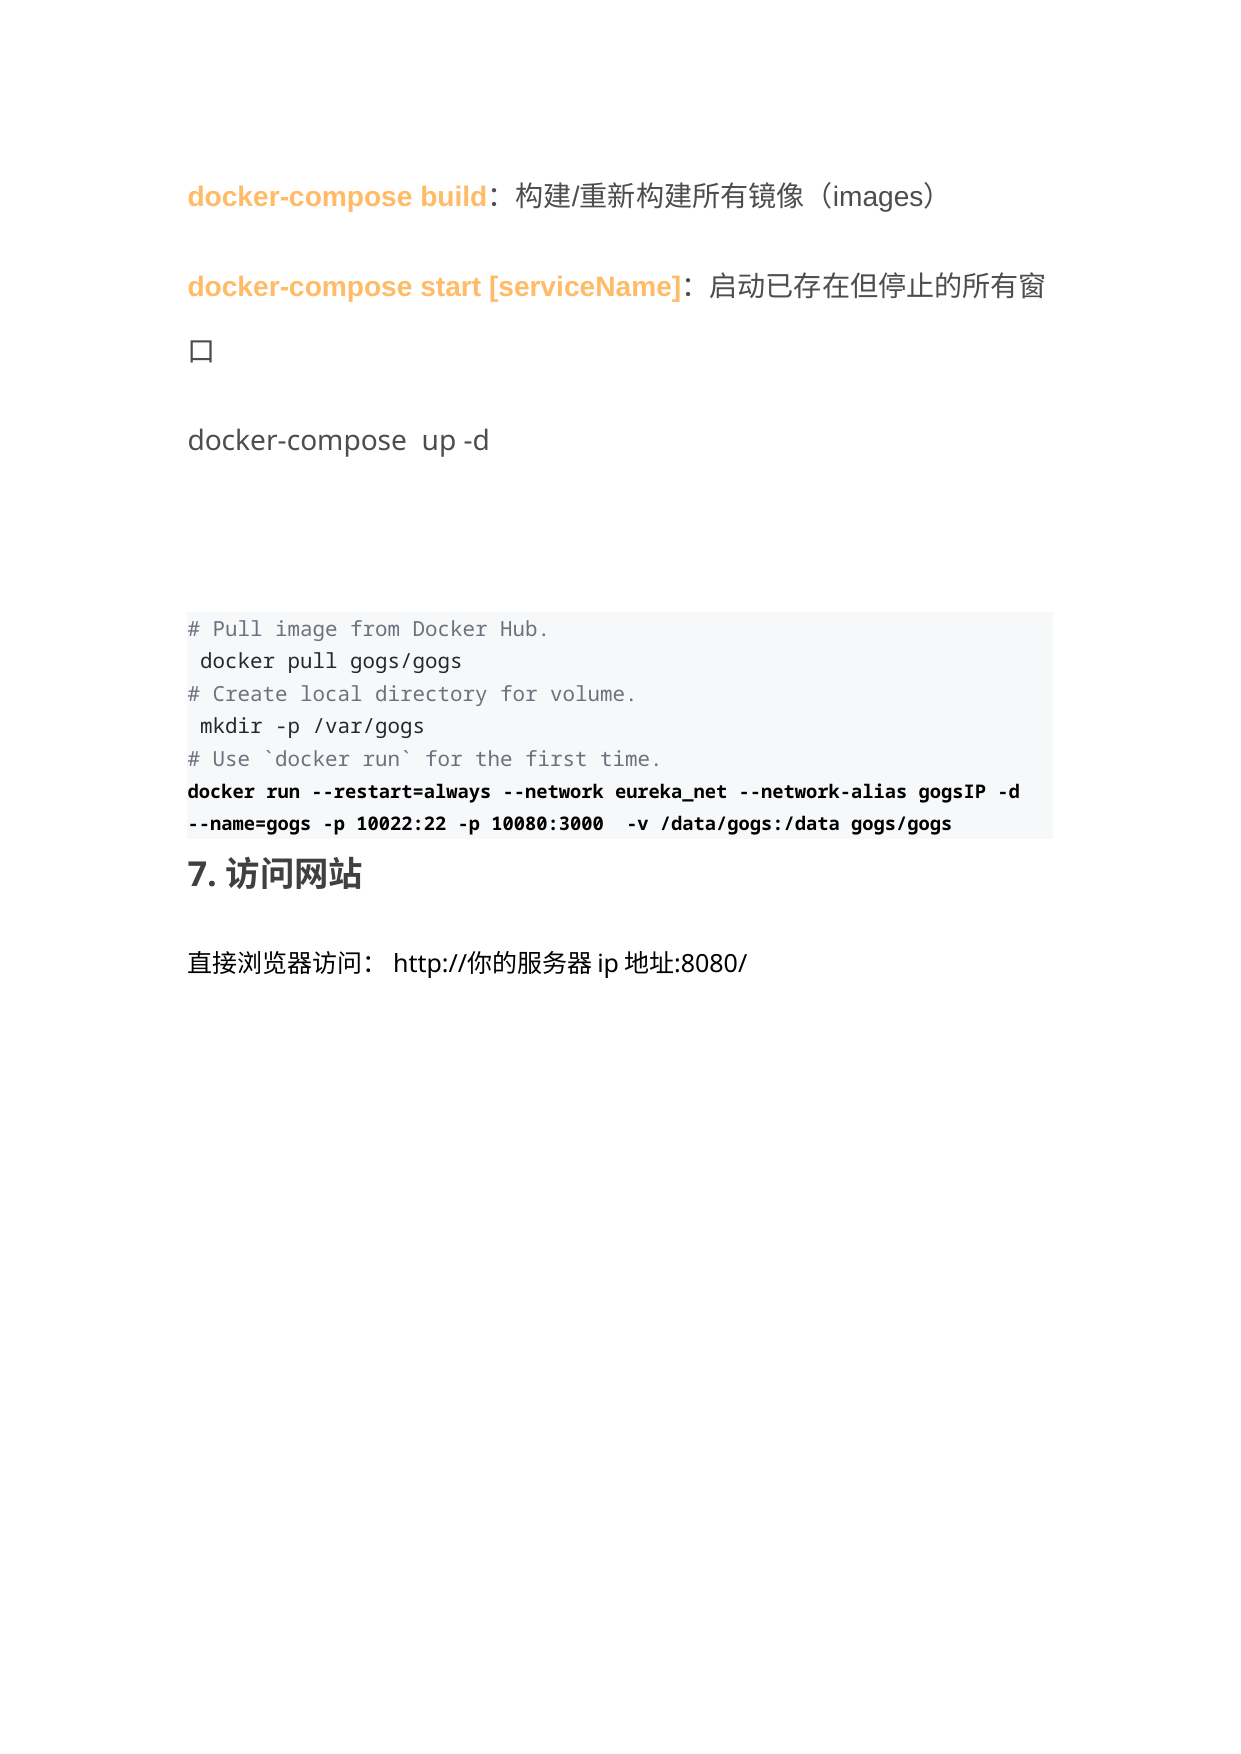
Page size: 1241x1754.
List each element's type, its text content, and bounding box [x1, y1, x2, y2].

text docker-compose build：构建/重新构建所有镜像（images） [187, 162, 1053, 227]
text docker-compose start [serviceName]：启动已存在但停止的所有窗口 [187, 252, 1053, 382]
text 直接浏览器访问： http://你的服务器ip地址:8080/ [187, 929, 1053, 994]
text # Pull image from Docker Hub. [187, 612, 1053, 644]
text # Use `docker run` for the first time. [187, 742, 1053, 774]
text docker run --restart=always --network eureka_net --network-alias gogsIP -d --name=gogs -p 10022:22 -p 10080:3000 -v /data/gogs:/data gogs/gogs [187, 774, 1053, 839]
text docker pull gogs/gogs [187, 644, 1053, 677]
text # Create local directory for volume. [187, 677, 1053, 709]
text 7. 访问网站 [187, 839, 1053, 904]
text mkdir -p /var/gogs [187, 709, 1053, 742]
text docker-compose up -d [187, 407, 1053, 472]
